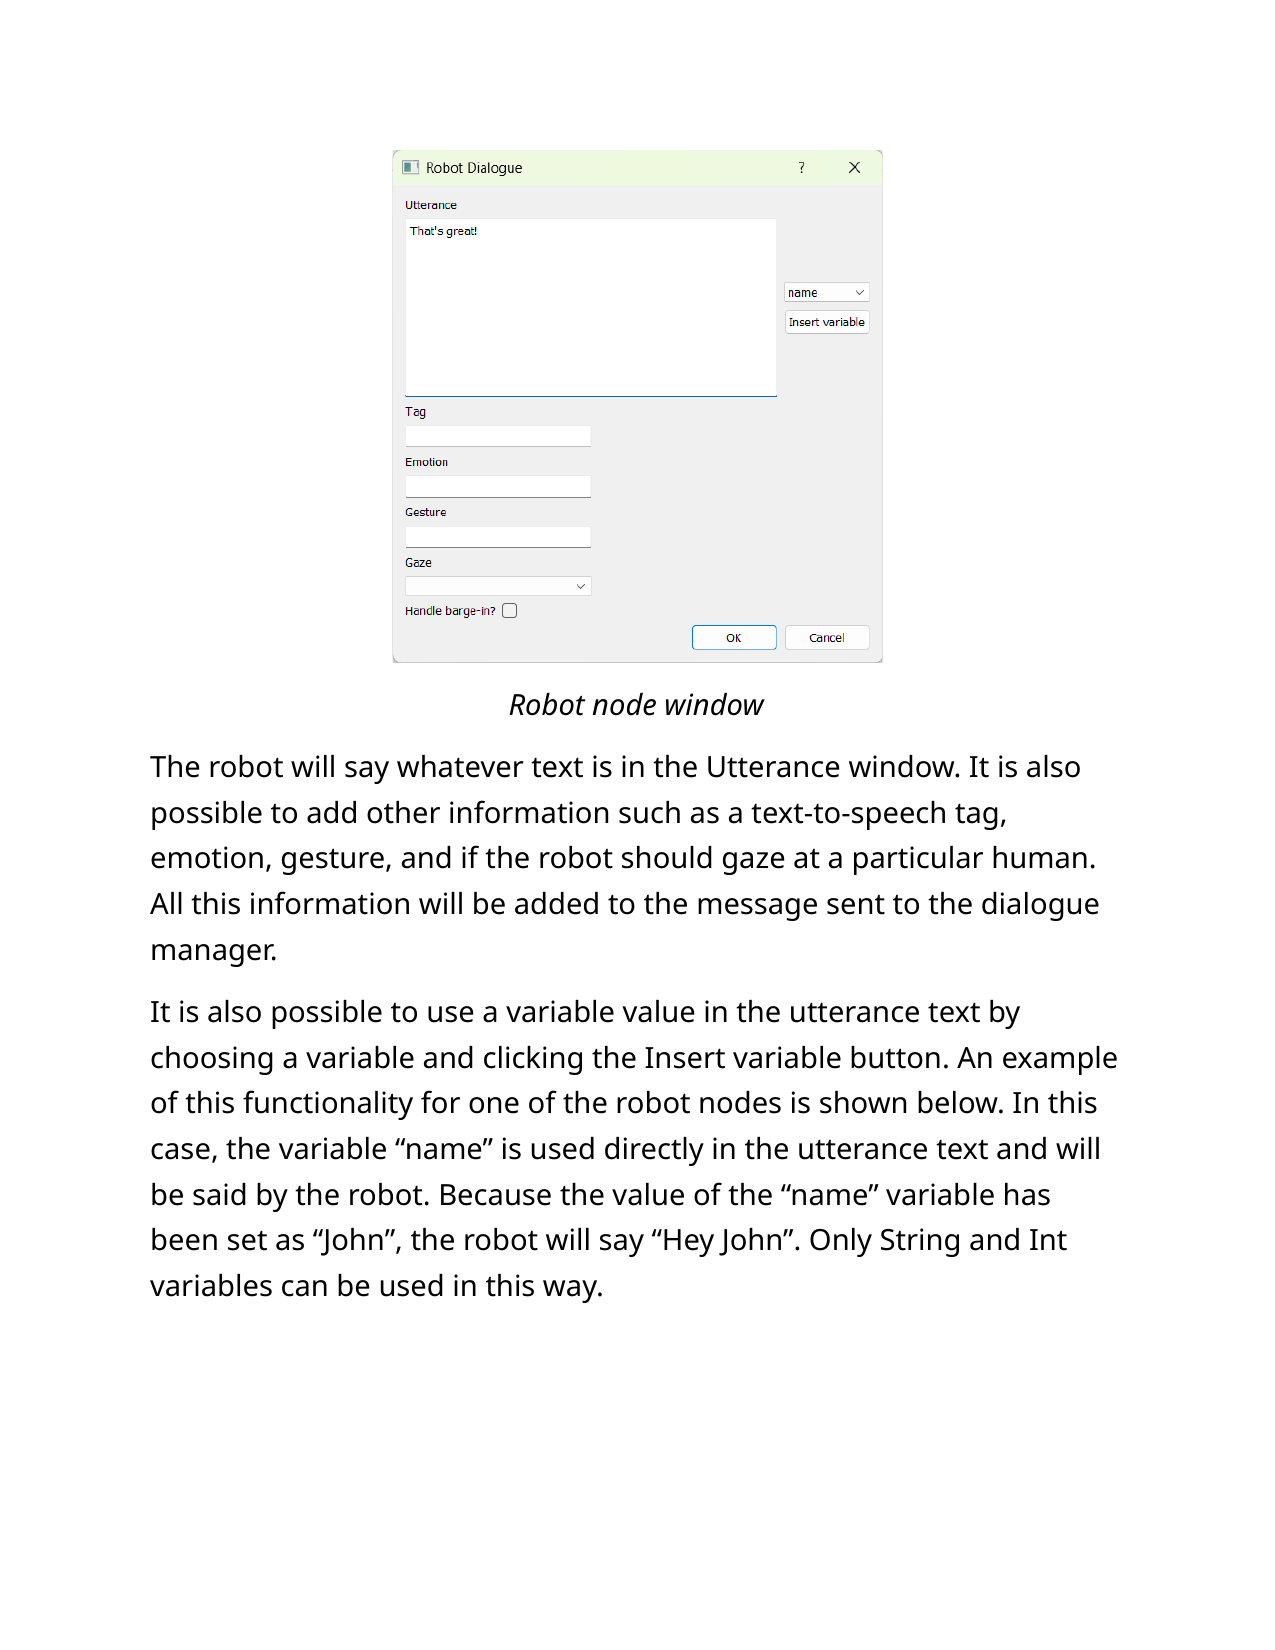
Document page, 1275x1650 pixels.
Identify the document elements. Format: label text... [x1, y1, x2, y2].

text The robot will say whatever text is in the Utterance window. It is also possible to add other information such as a text-to-speech tag, emotion, gesture, and if the robot should gaze at a particular human. All this information will be added to the message sent to the dialogue manager. [150, 747, 1125, 969]
text Robot node window [150, 684, 1125, 724]
picture [392, 150, 883, 663]
text It is also possible to use a variable value in the utterance text by choosing a variable and clicking the Insert variable button. An example of this functionality for one of the robot nodes is shown below. In this case, the variable “name” is used directly in the utterance text and will be said by the robot. Because the value of the “name” variable has been set as “John”, the robot will say “Hey John”. Only String and Int variables can be used in this way. [150, 991, 1125, 1305]
